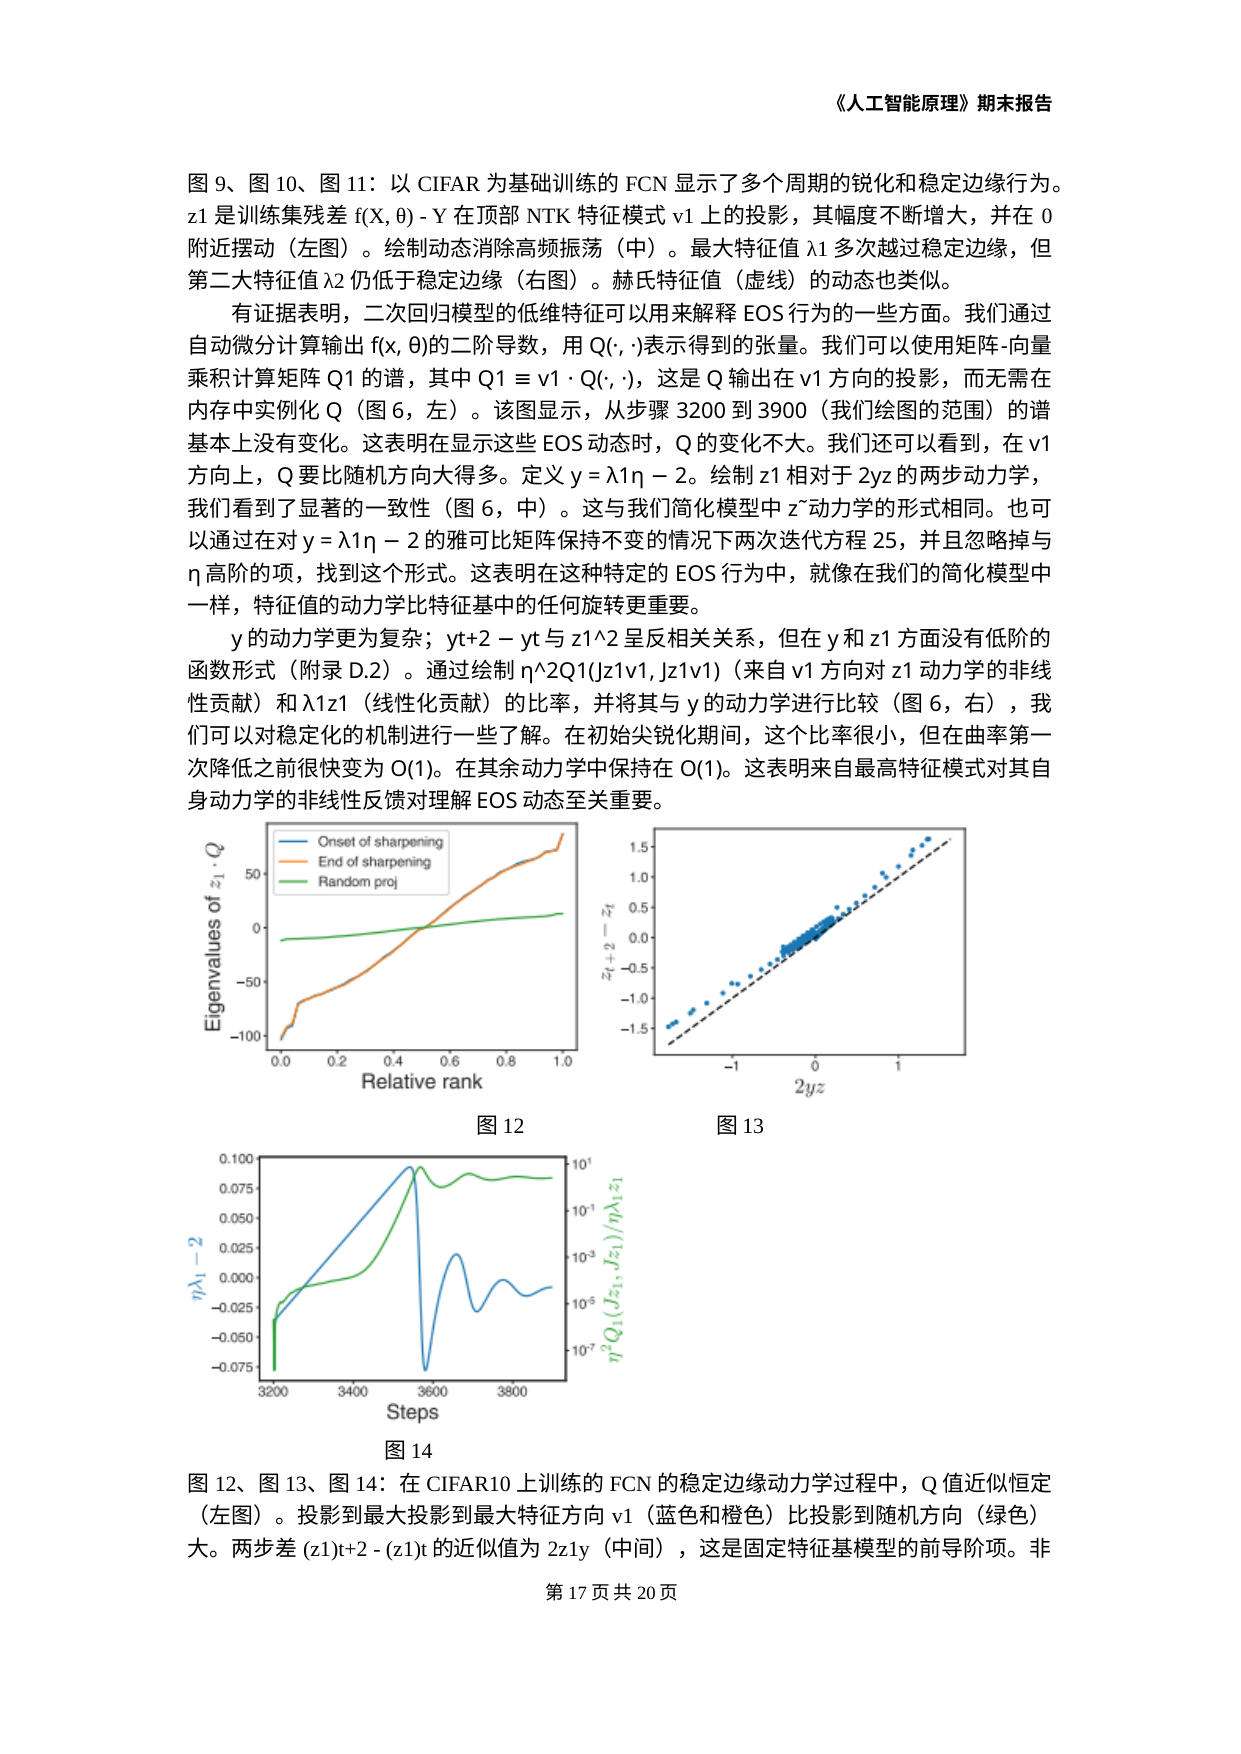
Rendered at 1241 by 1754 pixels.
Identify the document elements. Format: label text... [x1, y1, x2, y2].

text 图 9、图10、图11：以 CIFAR 为基础训练的 FCN 显示了多个周期的锐化和稳定边缘行为。z1 是训练集残差 f(X, θ) - Y 在顶部 NTK 特征模式 v1 上的投影，其幅度不断增大，并在 0 附近摆动（左图）。绘制动态消除高频振荡（中）。最大特征值 λ1 多次越过稳定边缘，但第二大特征值λ2 仍低于稳定边缘（右图）。赫氏特征值（虚线）的动态也类似。 [187, 165, 1053, 295]
picture [187, 1140, 643, 1430]
text 有证据表明，二次回归模型的低维特征可以用来解释EOS行为的一些方面。我们通过自动微分计算输出f(x, θ)的二阶导数，用Q(·, ·)表示得到的张量。我们可以使用矩阵-向量乘积计算矩阵Q1的谱，其中Q1 ≡ v1 · Q(·, ·)，这是Q输出在v1方向的投影，而无需在内存中实例化Q（图6，左）。该图显示，从步骤3200到3900（我们绘图的范围）的谱基本上没有变化。这表明在显示这些EOS动态时，Q的变化不大。我们还可以看到，在v1方向上，Q要比随机方向大得多。定义y = λ1η − 2。绘制z1相对于2yz的两步动力学，我们看到了显著的一致性（图6，中）。这与我们简化模型中z˜动力学的形式相同。也可以通过在对y = λ1η − 2的雅可比矩阵保持不变的情况下两次迭代方程25，并且忽略掉与η高阶的项，找到这个形式。这表明在这种特定的EOS行为中，就像在我们的简化模型中一样，特征值的动力学比特征基中的任何旋转更重要。 [187, 295, 1053, 620]
text y的动力学更为复杂；yt+2 − yt与z1^2呈反相关关系，但在y和z1方面没有低阶的函数形式（附录D.2）。通过绘制η^2Q1(Jz1v1, Jz1v1)（来自v1方向对z1动力学的非线性贡献）和λ1z1（线性化贡献）的比率，并将其与y的动力学进行比较（图6，右），我们可以对稳定化的机制进行一些了解。在初始尖锐化期间，这个比率很小，但在曲率第一次降低之前很快变为O(1)。在其余动力学中保持在O(1)。这表明来自最高特征模式对其自身动力学的非线性反馈对理解EOS动态至关重要。 [187, 620, 1053, 815]
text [187, 1465, 1053, 1563]
text 图14 [187, 1433, 1053, 1465]
picture [187, 815, 987, 1106]
text 图12 图13 [187, 1108, 1053, 1140]
